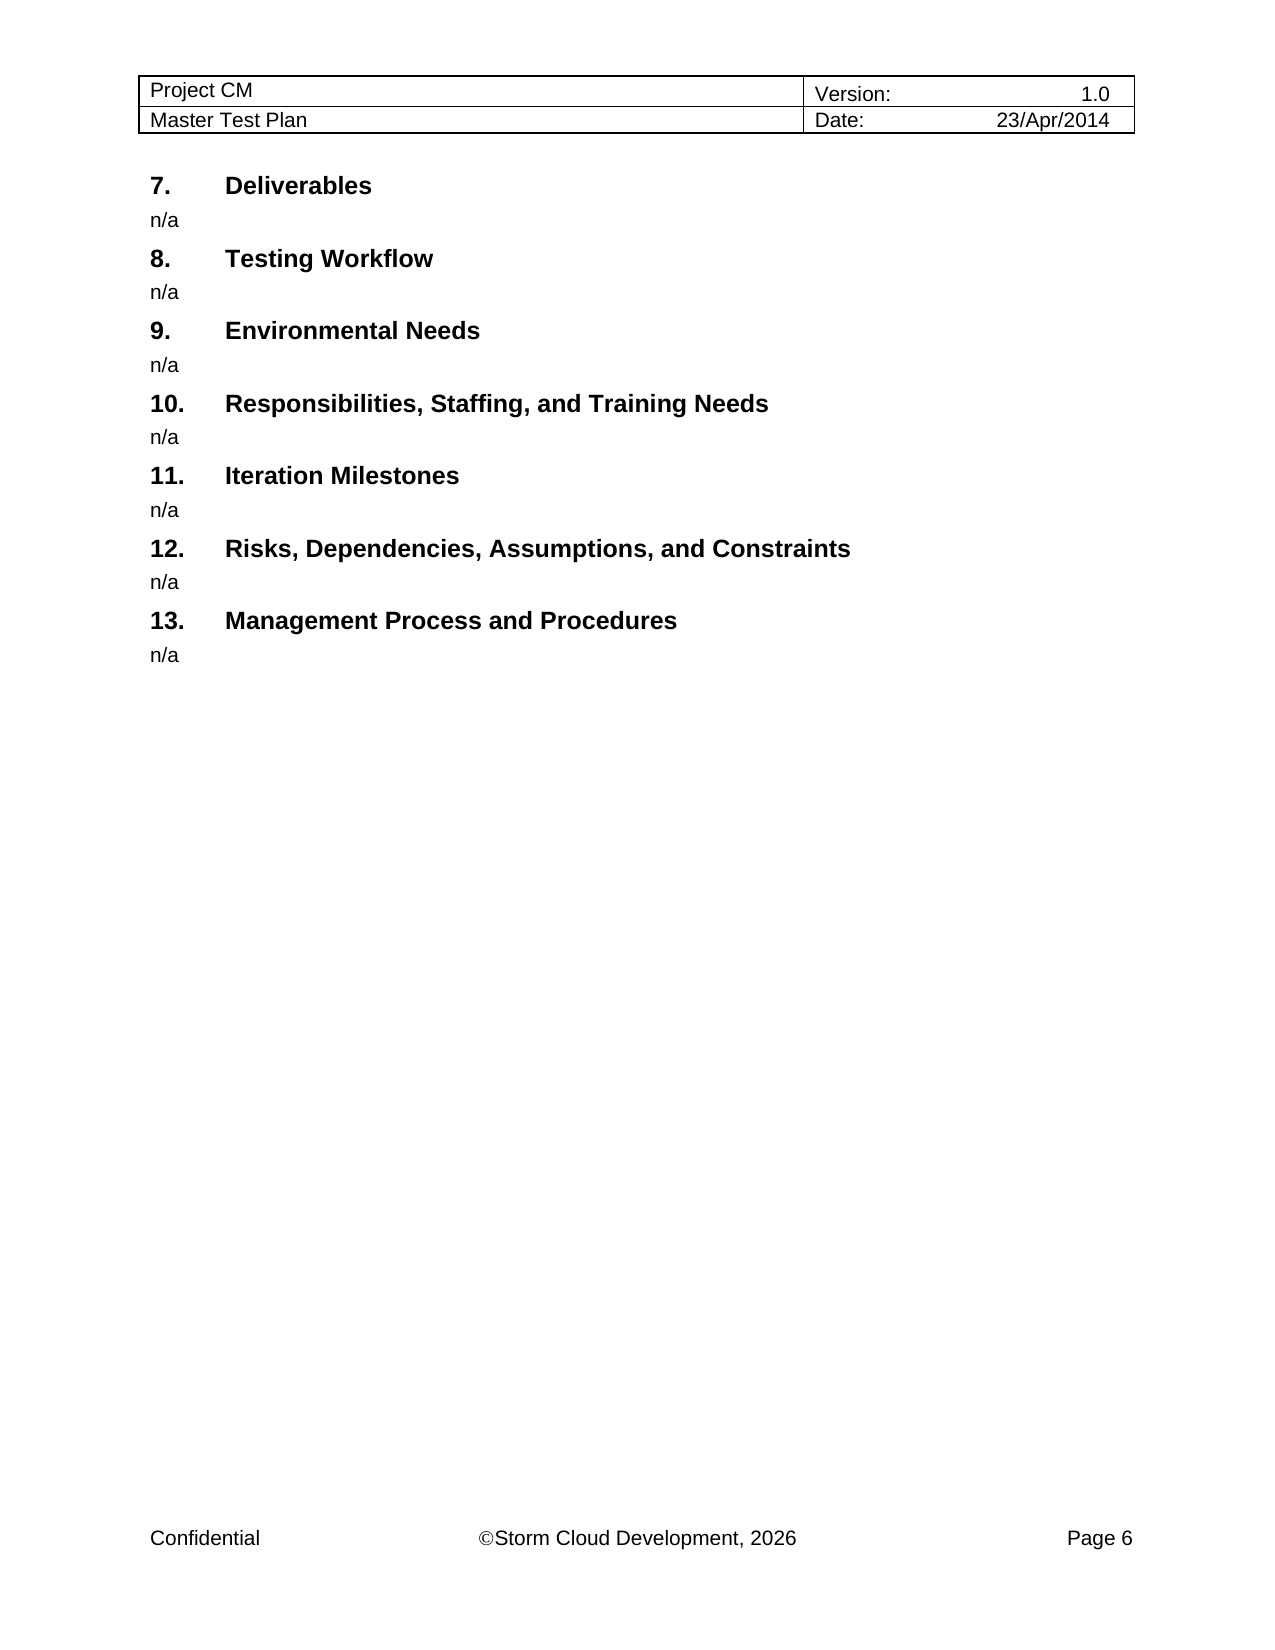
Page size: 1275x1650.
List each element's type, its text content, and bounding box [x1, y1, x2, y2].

subtitle Risks, Dependencies, Assumptions, and Constraints [150, 534, 1125, 563]
subtitle Management Process and Procedures [150, 606, 1125, 635]
subtitle Testing Workflow [150, 244, 1125, 273]
text n/a [150, 351, 1125, 376]
subtitle Responsibilities, Staffing, and Training Needs [150, 389, 1125, 418]
subtitle Environmental Needs [150, 316, 1125, 345]
text n/a [150, 496, 1125, 521]
text n/a [150, 424, 1125, 449]
subtitle Iteration Milestones [150, 461, 1125, 490]
text n/a [150, 569, 1125, 594]
subtitle Deliverables [150, 171, 1125, 200]
text n/a [150, 206, 1125, 231]
text n/a [150, 279, 1125, 304]
text n/a [150, 641, 1125, 666]
